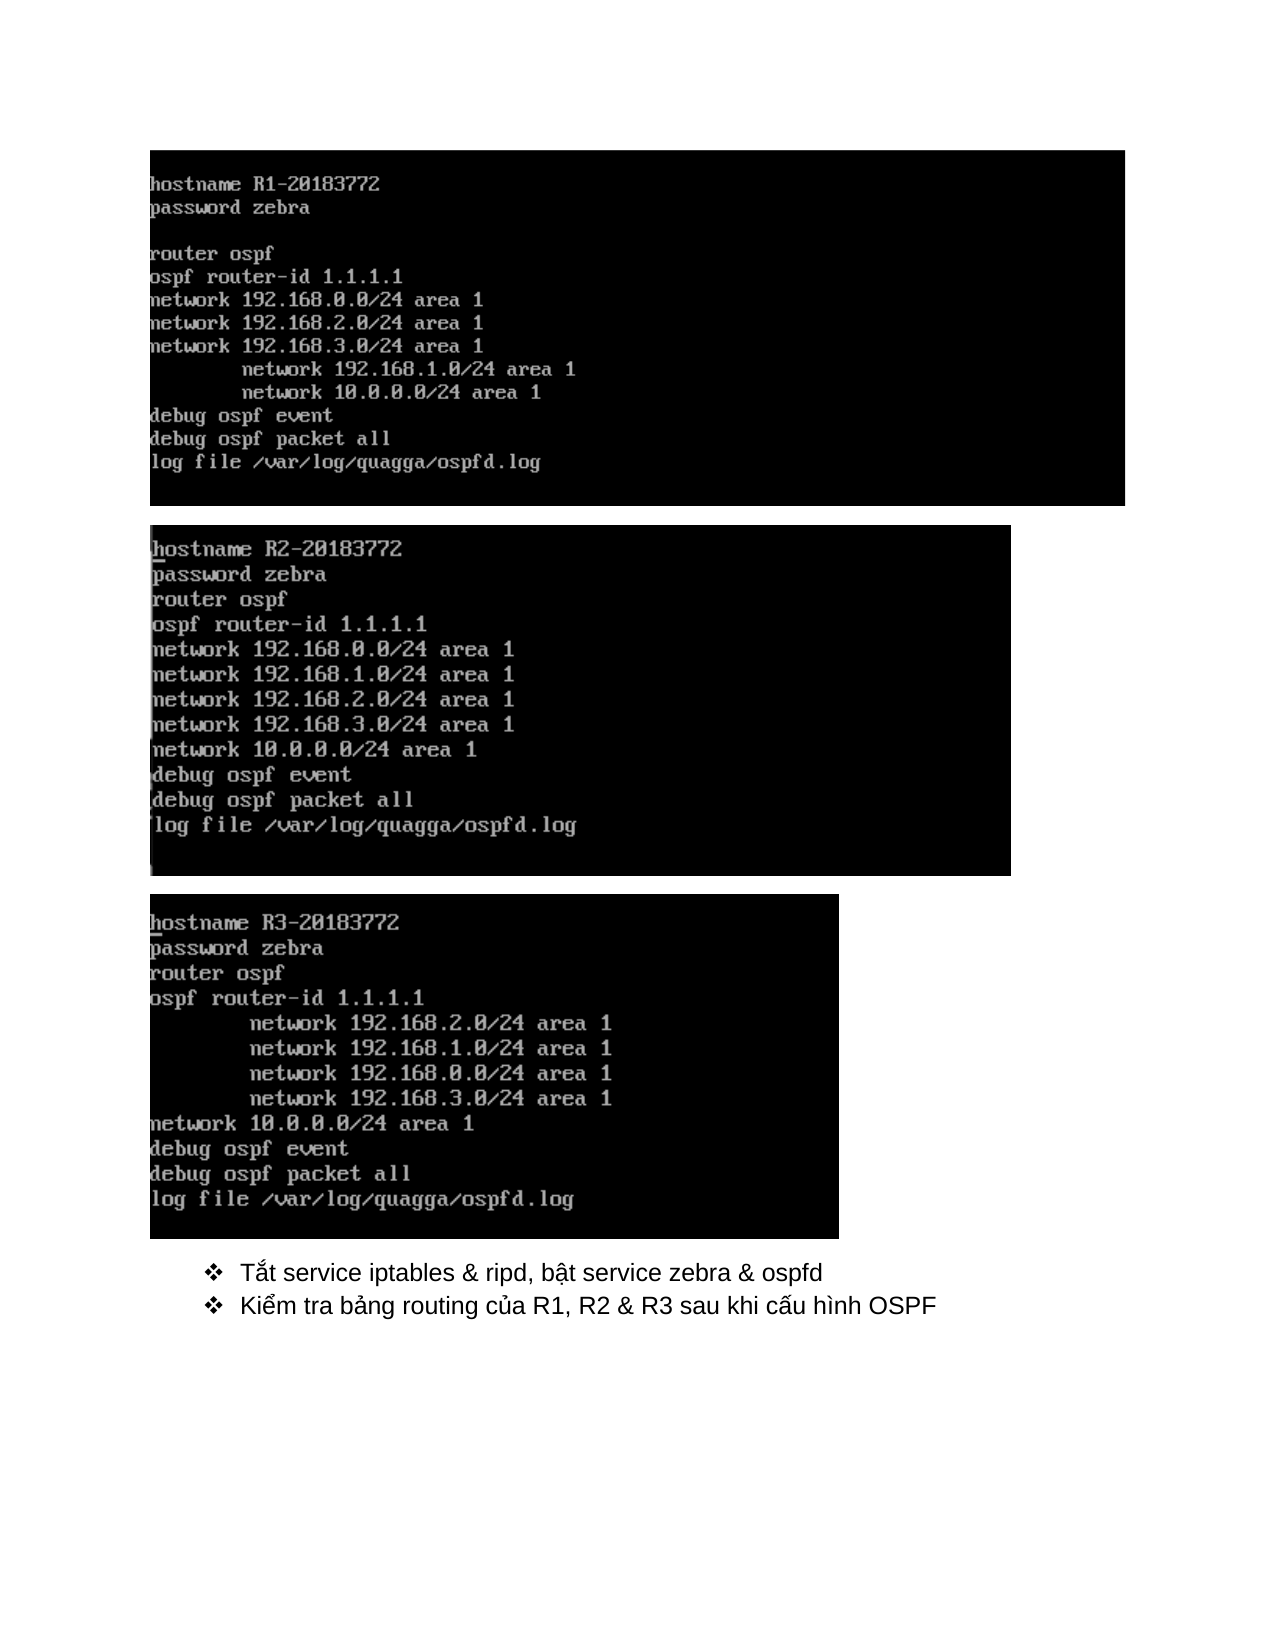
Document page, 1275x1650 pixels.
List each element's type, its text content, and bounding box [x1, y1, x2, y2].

list Kiểm tra bảng routing của R1, R2 & R3 sau khi cấu hình OSPF [202, 1291, 1125, 1320]
list Tắt service iptables & ripd, bật service zebra & ospfd [202, 1258, 1125, 1287]
picture [150, 150, 1125, 506]
picture [150, 525, 1011, 876]
picture [150, 894, 839, 1239]
